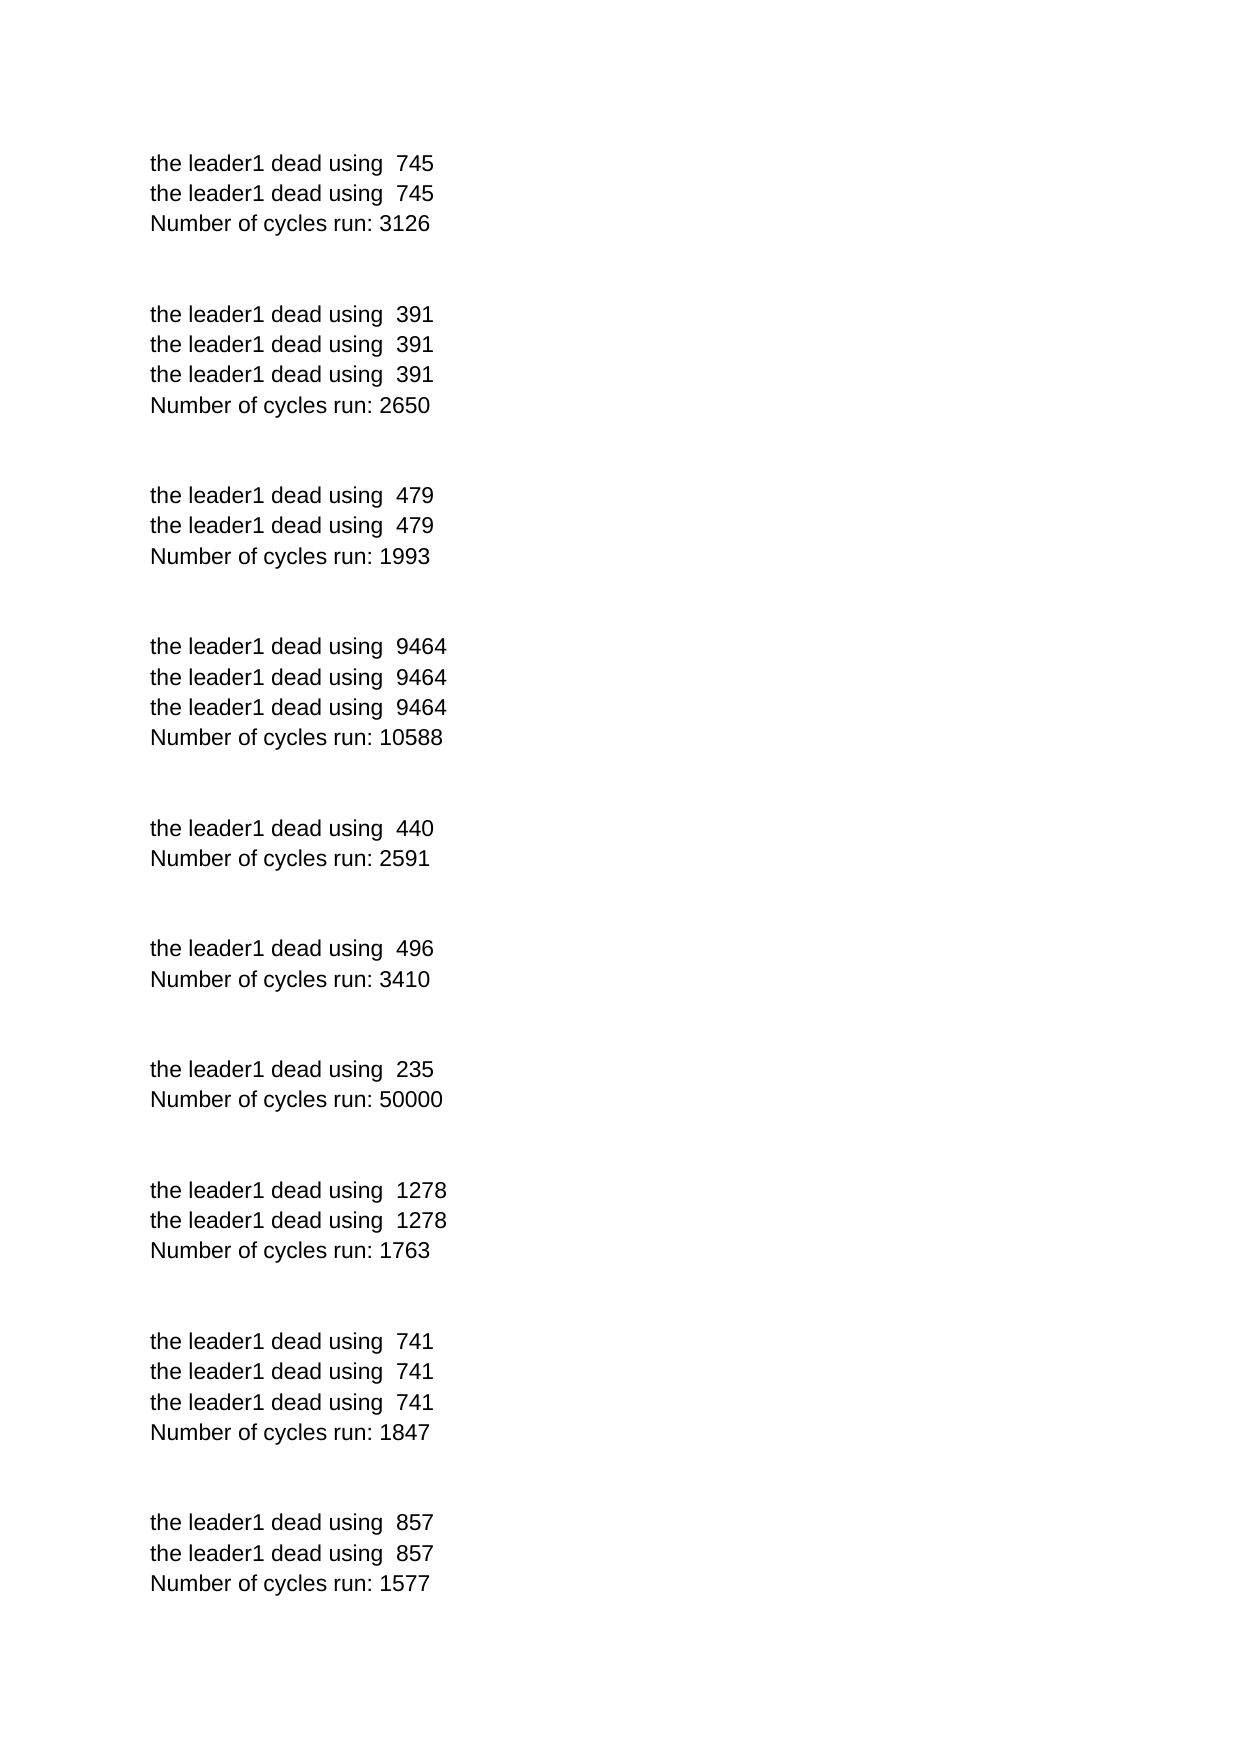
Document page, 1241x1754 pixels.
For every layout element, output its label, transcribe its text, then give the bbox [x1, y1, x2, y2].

text the leader1 dead using 741 [150, 1358, 1090, 1385]
text the leader1 dead using 235 [150, 1056, 1090, 1083]
text the leader1 dead using 741 [150, 1328, 1090, 1354]
text the leader1 dead using 391 [150, 361, 1090, 388]
text Number of cycles run: 1847 [150, 1419, 1090, 1445]
text Number of cycles run: 2650 [150, 392, 1090, 418]
text the leader1 dead using 745 [150, 180, 1090, 207]
text Number of cycles run: 1763 [150, 1237, 1090, 1264]
text the leader1 dead using 391 [150, 331, 1090, 358]
text the leader1 dead using 9464 [150, 694, 1090, 720]
text Number of cycles run: 1993 [150, 543, 1090, 569]
text the leader1 dead using 9464 [150, 633, 1090, 660]
text Number of cycles run: 1577 [150, 1570, 1090, 1596]
text Number of cycles run: 3126 [150, 210, 1090, 237]
text the leader1 dead using 1278 [150, 1207, 1090, 1234]
text the leader1 dead using 391 [150, 301, 1090, 327]
text the leader1 dead using 496 [150, 935, 1090, 962]
text Number of cycles run: 3410 [150, 966, 1090, 992]
text Number of cycles run: 50000 [150, 1086, 1090, 1113]
text the leader1 dead using 479 [150, 482, 1090, 509]
text the leader1 dead using 479 [150, 512, 1090, 539]
text the leader1 dead using 440 [150, 814, 1090, 841]
text the leader1 dead using 857 [150, 1509, 1090, 1536]
text Number of cycles run: 10588 [150, 724, 1090, 750]
text the leader1 dead using 857 [150, 1539, 1090, 1566]
text Number of cycles run: 2591 [150, 845, 1090, 871]
text the leader1 dead using 9464 [150, 663, 1090, 690]
text the leader1 dead using 1278 [150, 1177, 1090, 1203]
text the leader1 dead using 745 [150, 150, 1090, 176]
text the leader1 dead using 741 [150, 1388, 1090, 1415]
